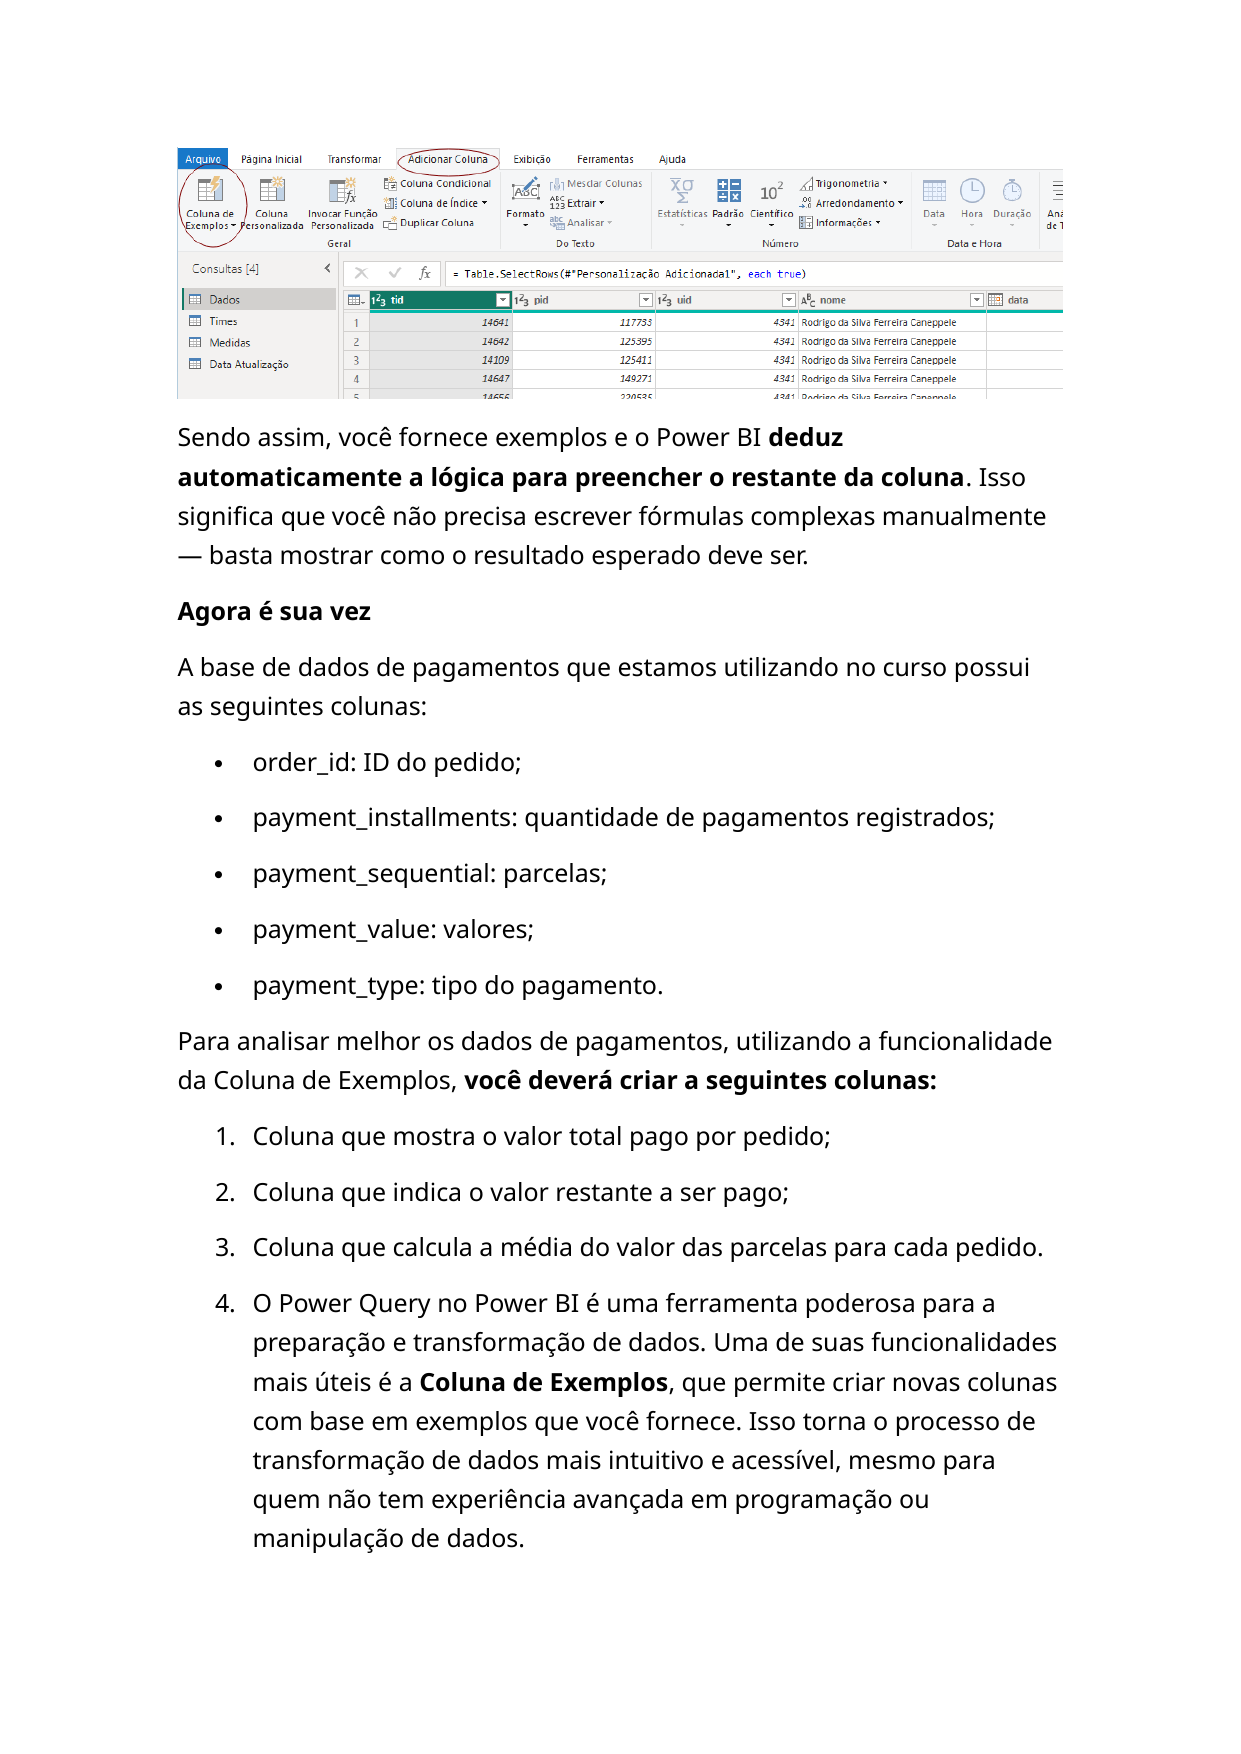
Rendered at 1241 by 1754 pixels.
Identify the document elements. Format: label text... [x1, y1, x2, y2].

text Agora é sua vez [177, 593, 1063, 627]
list Coluna que mostra o valor total pago por pedido; [215, 1118, 1063, 1152]
list payment_installments: quantidade de pagamentos registrados; [215, 800, 1063, 834]
list Coluna que calcula a média do valor das parcelas para cada pedido. [215, 1230, 1063, 1264]
text Sendo assim, você fornece exemplos e o Power BI deduz automaticamente a lógica para preencher o restante da coluna. Isso significa que você não precisa escrever fórmulas complexas manualmente — basta mostrar como o resultado esperado deve ser. [177, 420, 1063, 572]
text A base de dados de pagamentos que estamos utilizando no curso possui as seguintes colunas: [177, 649, 1063, 722]
list O Power Query no Power BI é uma ferramenta poderosa para a preparação e transformação de dados. Uma de suas funcionalidades mais úteis é a Coluna de Exemplos, que permite criar novas colunas com base em exemplos que você fornece. Isso torna o processo de transformação de dados mais intuitivo e acessível, mesmo para quem não tem experiência avançada em programação ou manipulação de dados. [215, 1286, 1063, 1555]
list payment_value: valores; [215, 912, 1063, 946]
list order_id: ID do pedido; [215, 744, 1063, 778]
picture [177, 147, 1063, 399]
list Coluna que indica o valor restante a ser pago; [215, 1174, 1063, 1208]
list payment_type: tipo do pagamento. [215, 968, 1063, 1002]
list payment_sequential: parcelas; [215, 856, 1063, 890]
text Para analisar melhor os dados de pagamentos, utilizando a funcionalidade da Coluna de Exemplos, você deverá criar a seguintes colunas: [177, 1023, 1063, 1097]
